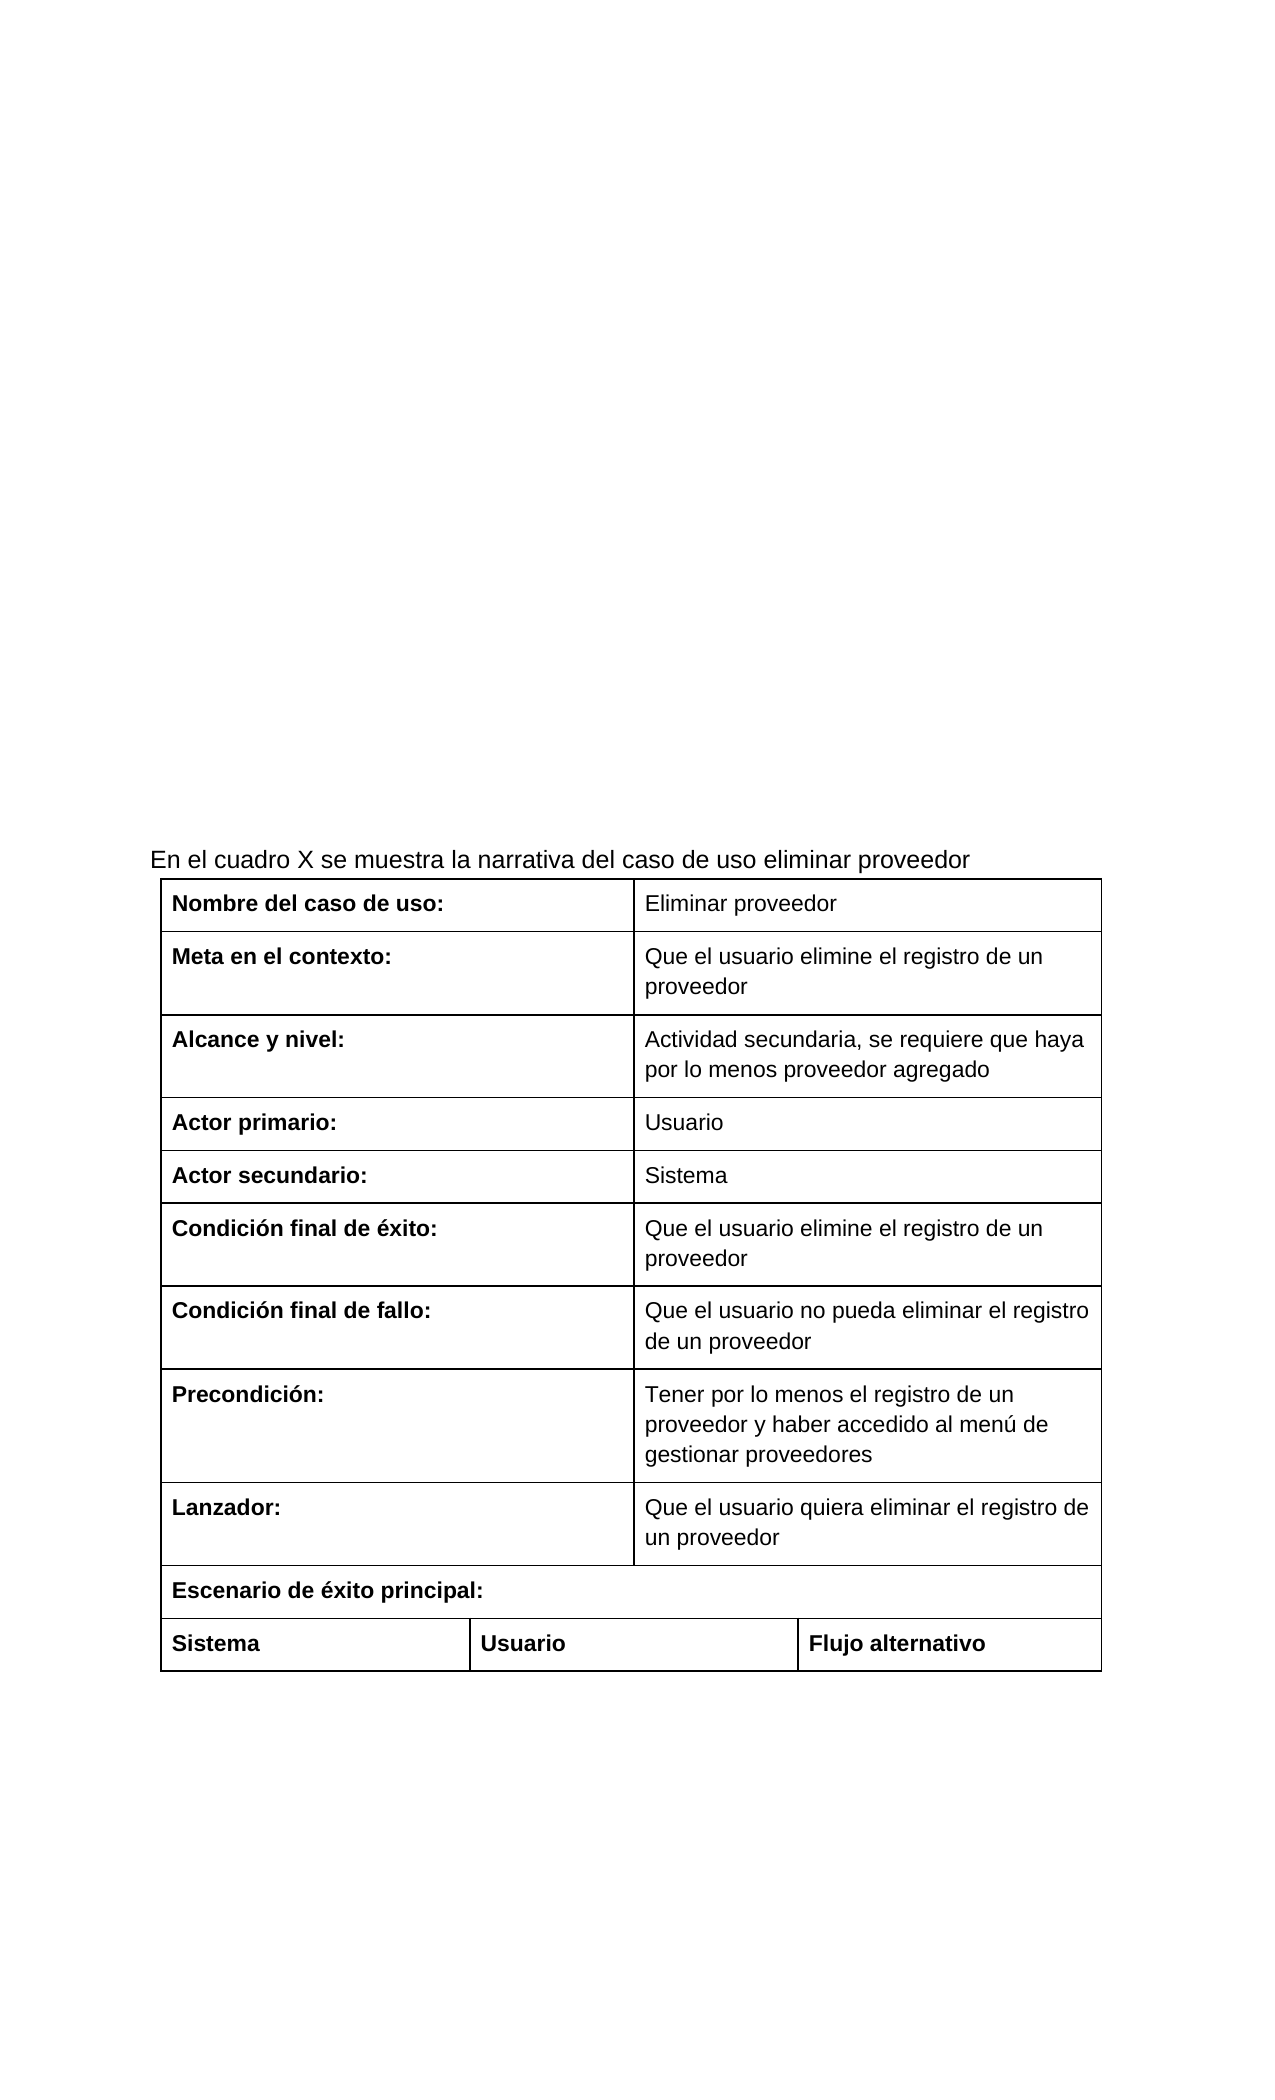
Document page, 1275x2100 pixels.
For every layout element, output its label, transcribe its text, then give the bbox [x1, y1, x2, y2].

table_cell Actividad secundaria, se requiere que haya por lo menos proveedor agregado [635, 1016, 1101, 1097]
table_cell Actor primario: [162, 1098, 633, 1149]
table_cell Actor secundario: [162, 1151, 633, 1202]
table_cell Que el usuario quiera eliminar el registro de un proveedor [635, 1483, 1101, 1564]
table_cell Condición final de fallo: [162, 1287, 633, 1368]
table_header Eliminar proveedor [635, 880, 1101, 931]
table_cell Meta en el contexto: [162, 932, 633, 1014]
text En el cuadro X se muestra la narrativa del caso de uso eliminar proveedor [150, 845, 1125, 873]
table_cell Condición final de éxito: [162, 1204, 633, 1285]
table_cell Que el usuario elimine el registro de un proveedor [635, 1204, 1101, 1285]
table_header Nombre del caso de uso: [162, 880, 633, 931]
table_cell Sistema [635, 1151, 1101, 1202]
table_cell Usuario [635, 1098, 1101, 1149]
table_cell Flujo alternativo [799, 1619, 1101, 1670]
table_cell Alcance y nivel: [162, 1016, 633, 1097]
table_cell Tener por lo menos el registro de un proveedor y haber accedido al menú de gestionar proveedores [635, 1370, 1101, 1482]
table_cell Lanzador: [162, 1483, 633, 1564]
table_cell Usuario [471, 1619, 797, 1670]
table_cell Precondición: [162, 1370, 633, 1482]
table_cell Que el usuario no pueda eliminar el registro de un proveedor [635, 1287, 1101, 1368]
table_cell Escenario de éxito principal: [162, 1566, 1101, 1617]
table_cell Que el usuario elimine el registro de un proveedor [635, 932, 1101, 1014]
table_cell Sistema [162, 1619, 469, 1670]
